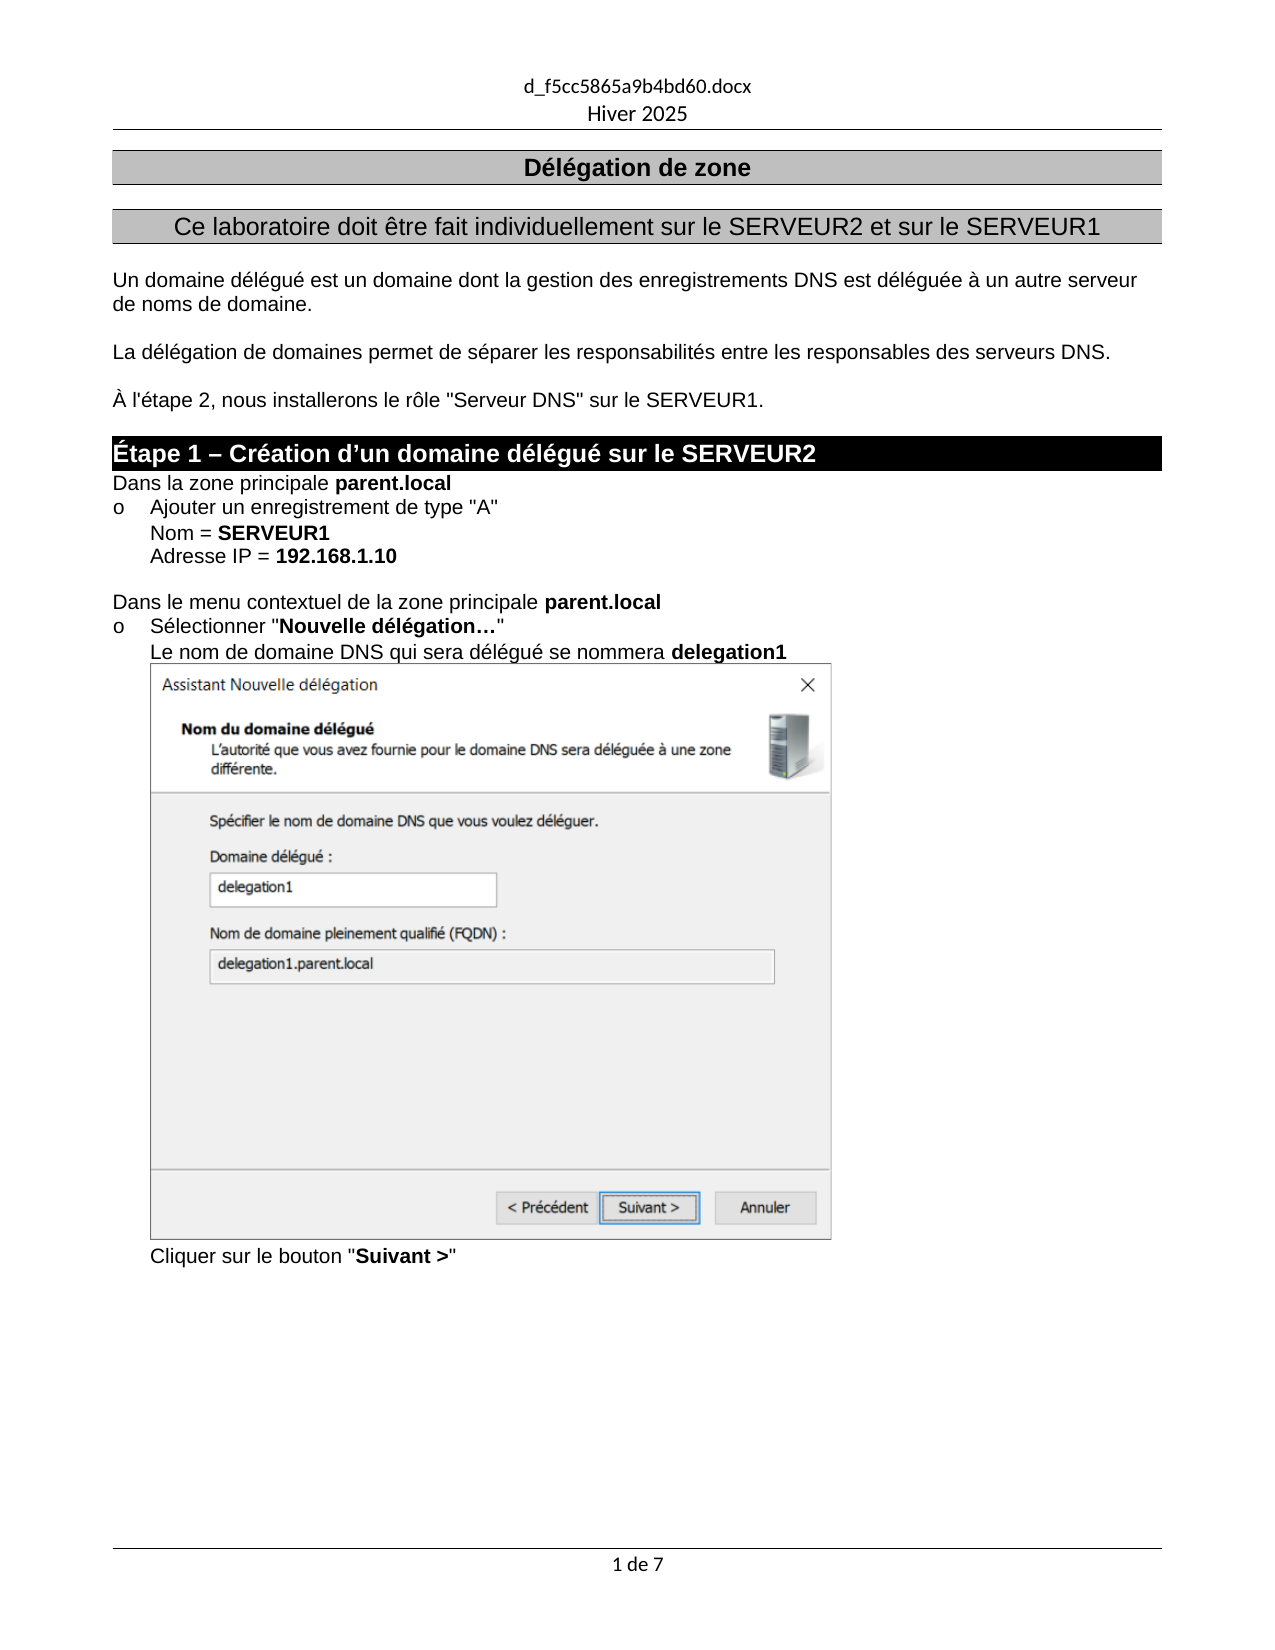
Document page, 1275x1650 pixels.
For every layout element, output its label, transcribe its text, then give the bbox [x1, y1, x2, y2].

text La délégation de domaines permet de séparer les responsabilités entre les responsables des serveurs DNS. [112, 340, 1162, 364]
text Dans la zone principale parent.local [112, 471, 1162, 494]
text Dans le menu contextuel de la zone principale parent.local [112, 590, 1162, 614]
text Étape 1 – Création d’un domaine délégué sur le SERVEUR2 [112, 437, 1162, 471]
text Délégation de zone [112, 151, 1162, 185]
text Nom = SERVEUR1 [150, 520, 1162, 544]
list Ajouter un enregistrement de type "A" [112, 494, 1162, 520]
list Sélectionner "Nouvelle délégation…" [112, 614, 1162, 640]
text Le nom de domaine DNS qui sera délégué se nommera delegation1 [150, 640, 1162, 664]
picture [150, 663, 832, 1240]
text Adresse IP = 192.168.1.10 [150, 544, 1162, 568]
text À l'étape 2, nous installerons le rôle "Serveur DNS" sur le SERVEUR1. [112, 388, 1162, 412]
text Un domaine délégué est un domaine dont la gestion des enregistrements DNS est déléguée à un autre serveur de noms de domaine. [112, 268, 1162, 316]
text Cliquer sur le bouton "Suivant >" [150, 1244, 1162, 1268]
text Ce laboratoire doit être fait individuellement sur le SERVEUR2 et sur le SERVEUR1 [112, 210, 1162, 244]
